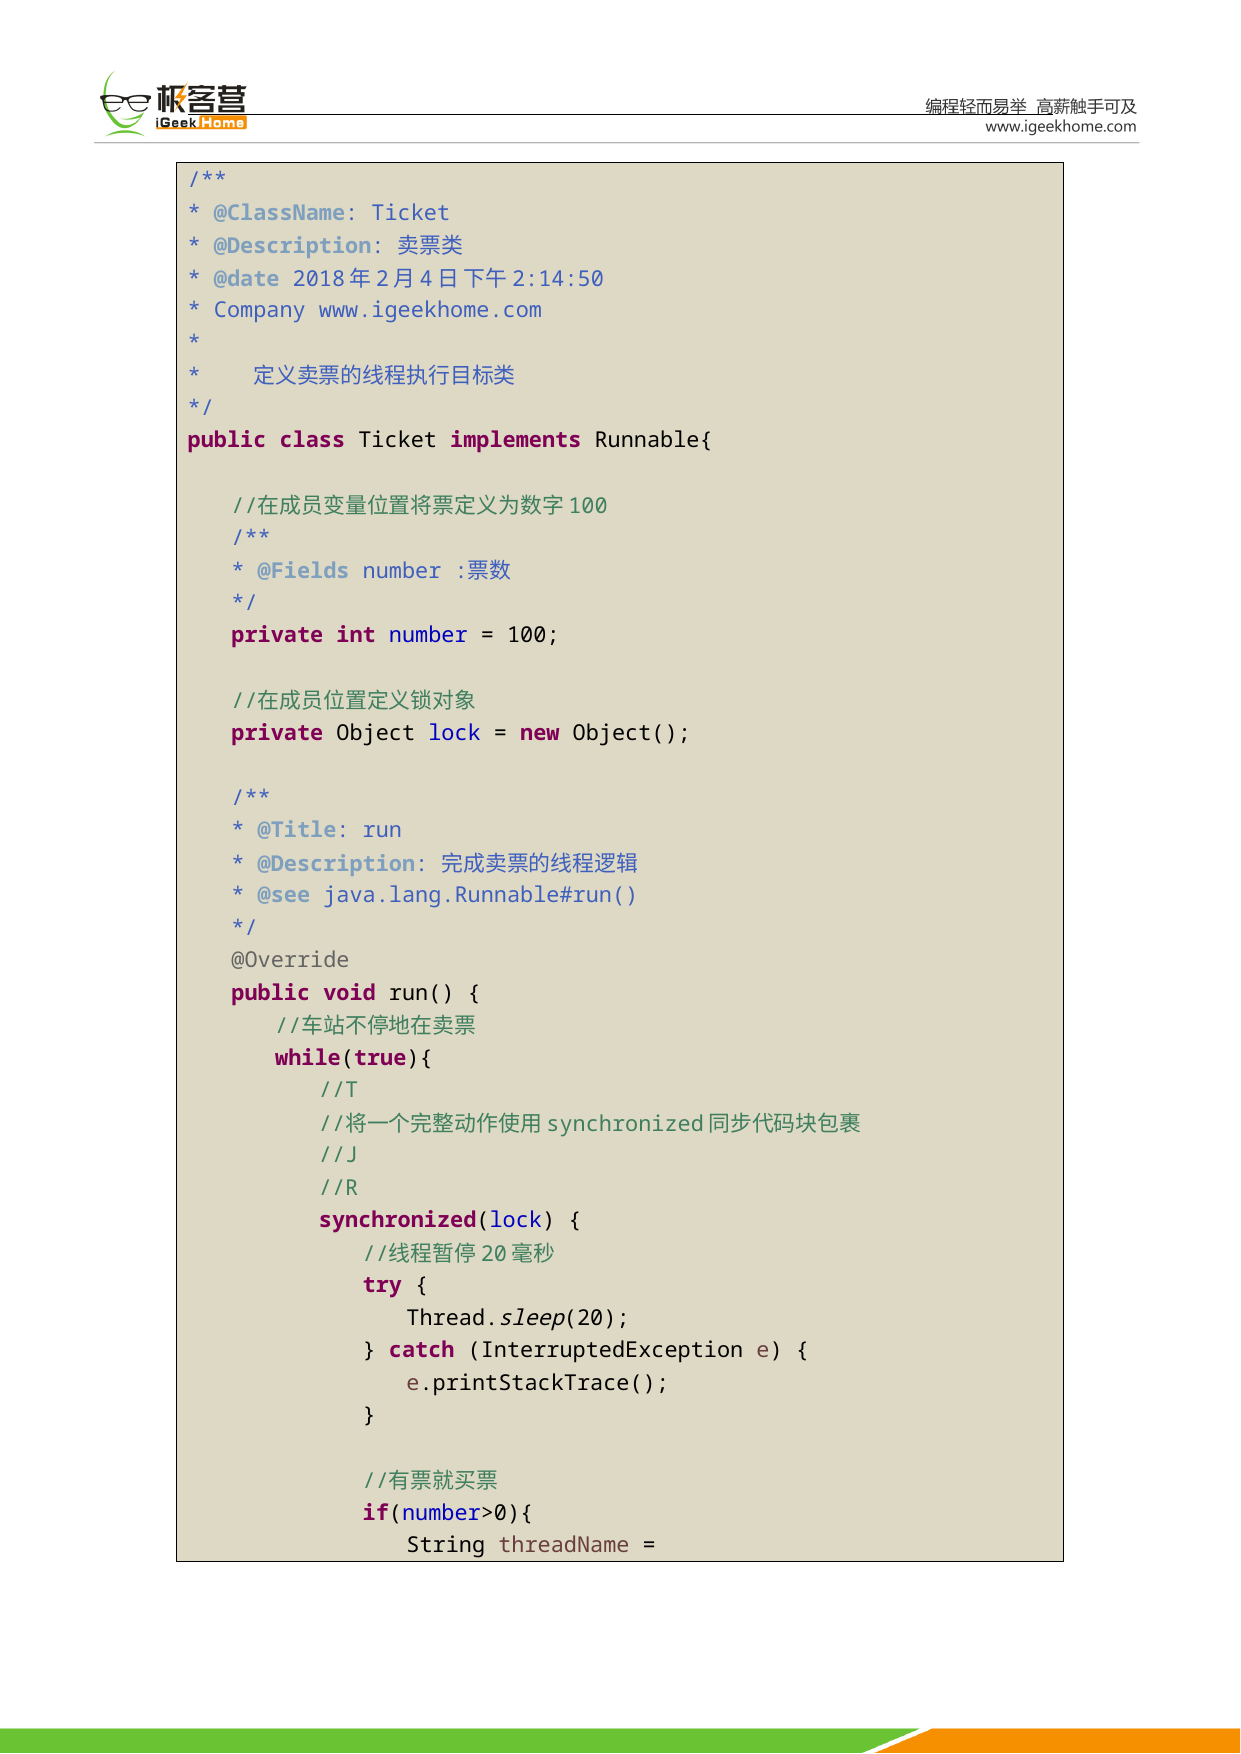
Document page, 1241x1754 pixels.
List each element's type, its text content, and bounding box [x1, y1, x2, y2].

picture [0, 1, 1241, 151]
picture [0, 1690, 1241, 1753]
